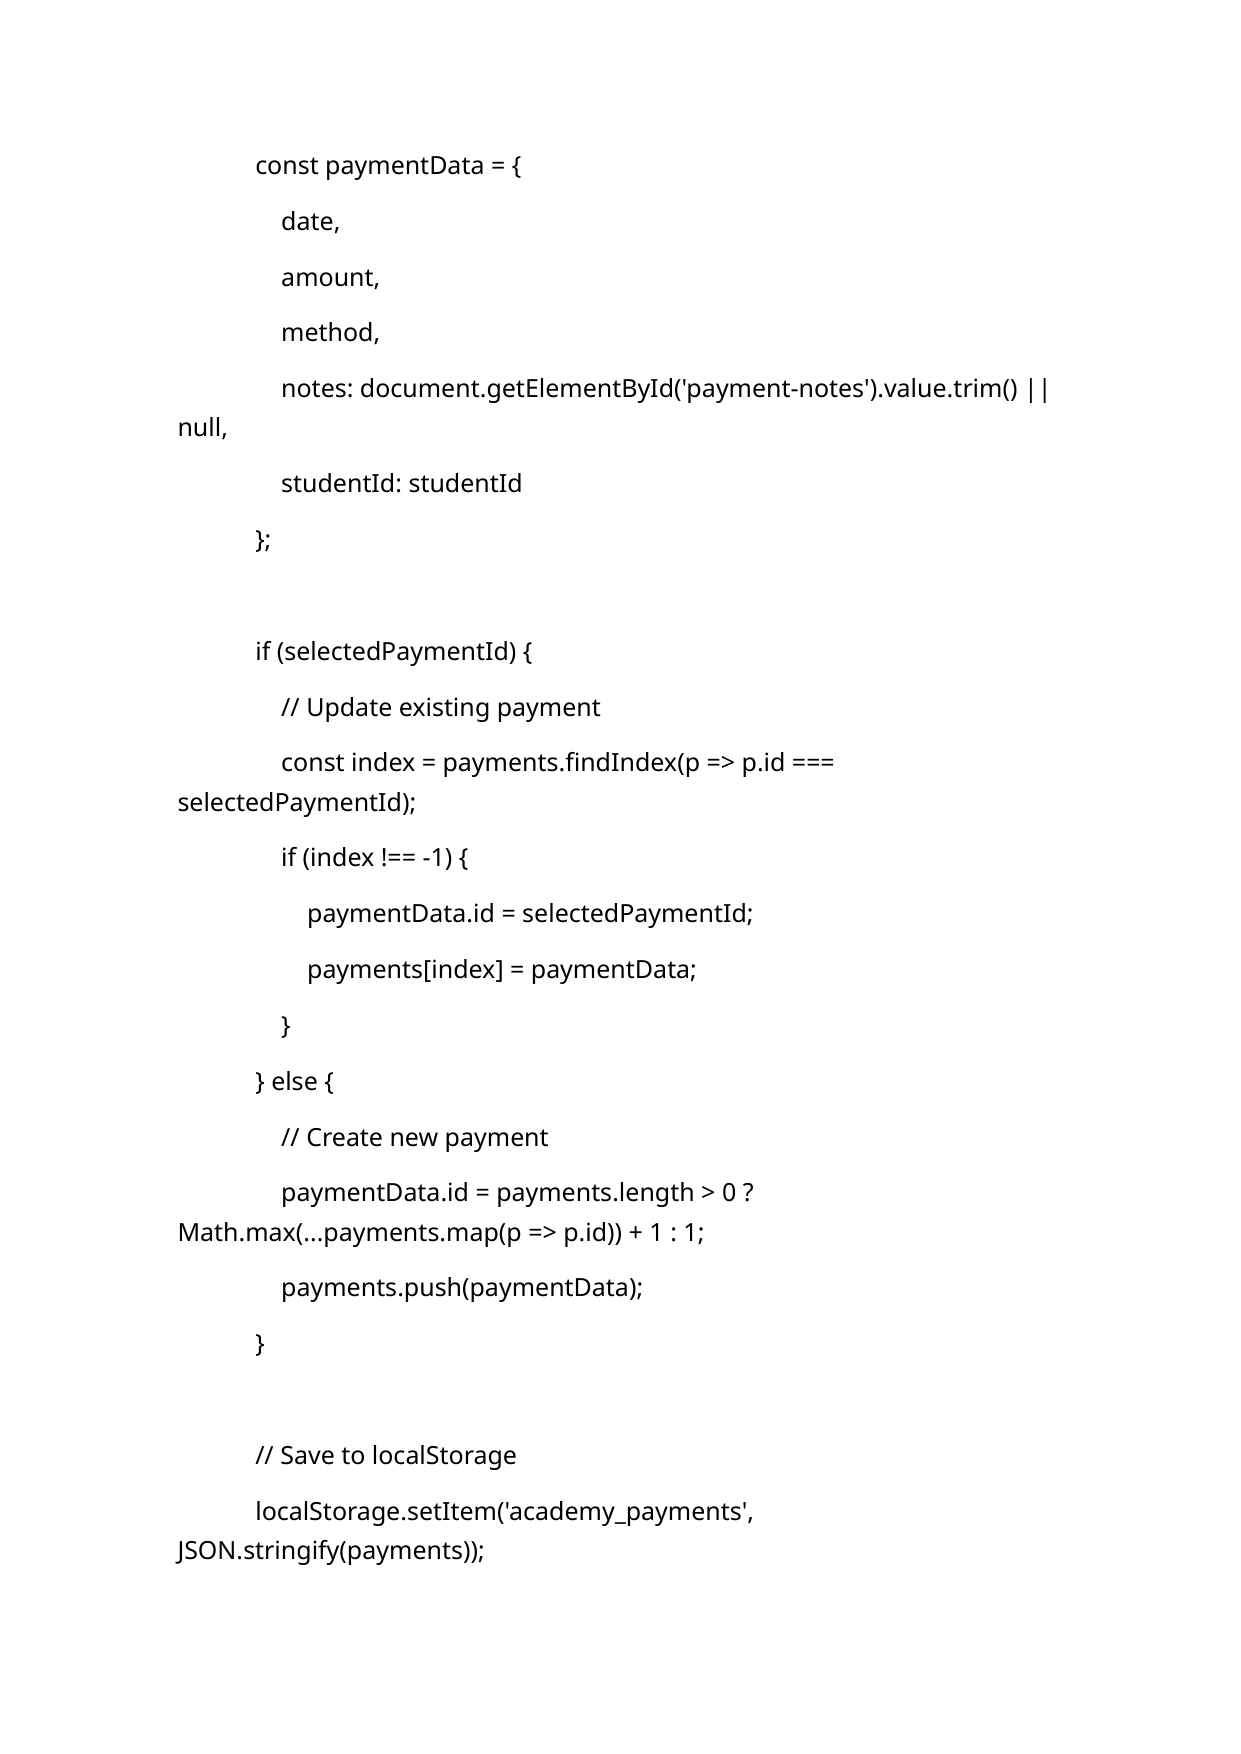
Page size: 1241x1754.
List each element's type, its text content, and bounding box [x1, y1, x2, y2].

text payments[index] = paymentData; [177, 952, 1063, 986]
text } else { [177, 1063, 1063, 1097]
text paymentData.id = payments.length > 0 ? Math.max(...payments.map(p => p.id)) + 1 : 1; [177, 1175, 1063, 1248]
text notes: document.getElementById('payment-notes').value.trim() || null, [177, 371, 1063, 444]
text date, [177, 203, 1063, 237]
text } [177, 1008, 1063, 1042]
text if (selectedPaymentId) { [177, 633, 1063, 667]
text // Update existing payment [177, 689, 1063, 723]
text if (index !== -1) { [177, 840, 1063, 874]
text } [177, 1326, 1063, 1360]
text payments.push(paymentData); [177, 1270, 1063, 1304]
text studentId: studentId [177, 466, 1063, 500]
text paymentData.id = selectedPaymentId; [177, 896, 1063, 930]
text amount, [177, 259, 1063, 293]
text }; [177, 522, 1063, 556]
text localStorage.setItem('academy_payments', JSON.stringify(payments)); [177, 1493, 1063, 1567]
text // Create new payment [177, 1119, 1063, 1153]
text const index = payments.findIndex(p => p.id === selectedPaymentId); [177, 745, 1063, 818]
text // Save to localStorage [177, 1438, 1063, 1472]
text const paymentData = { [177, 148, 1063, 182]
text method, [177, 315, 1063, 349]
